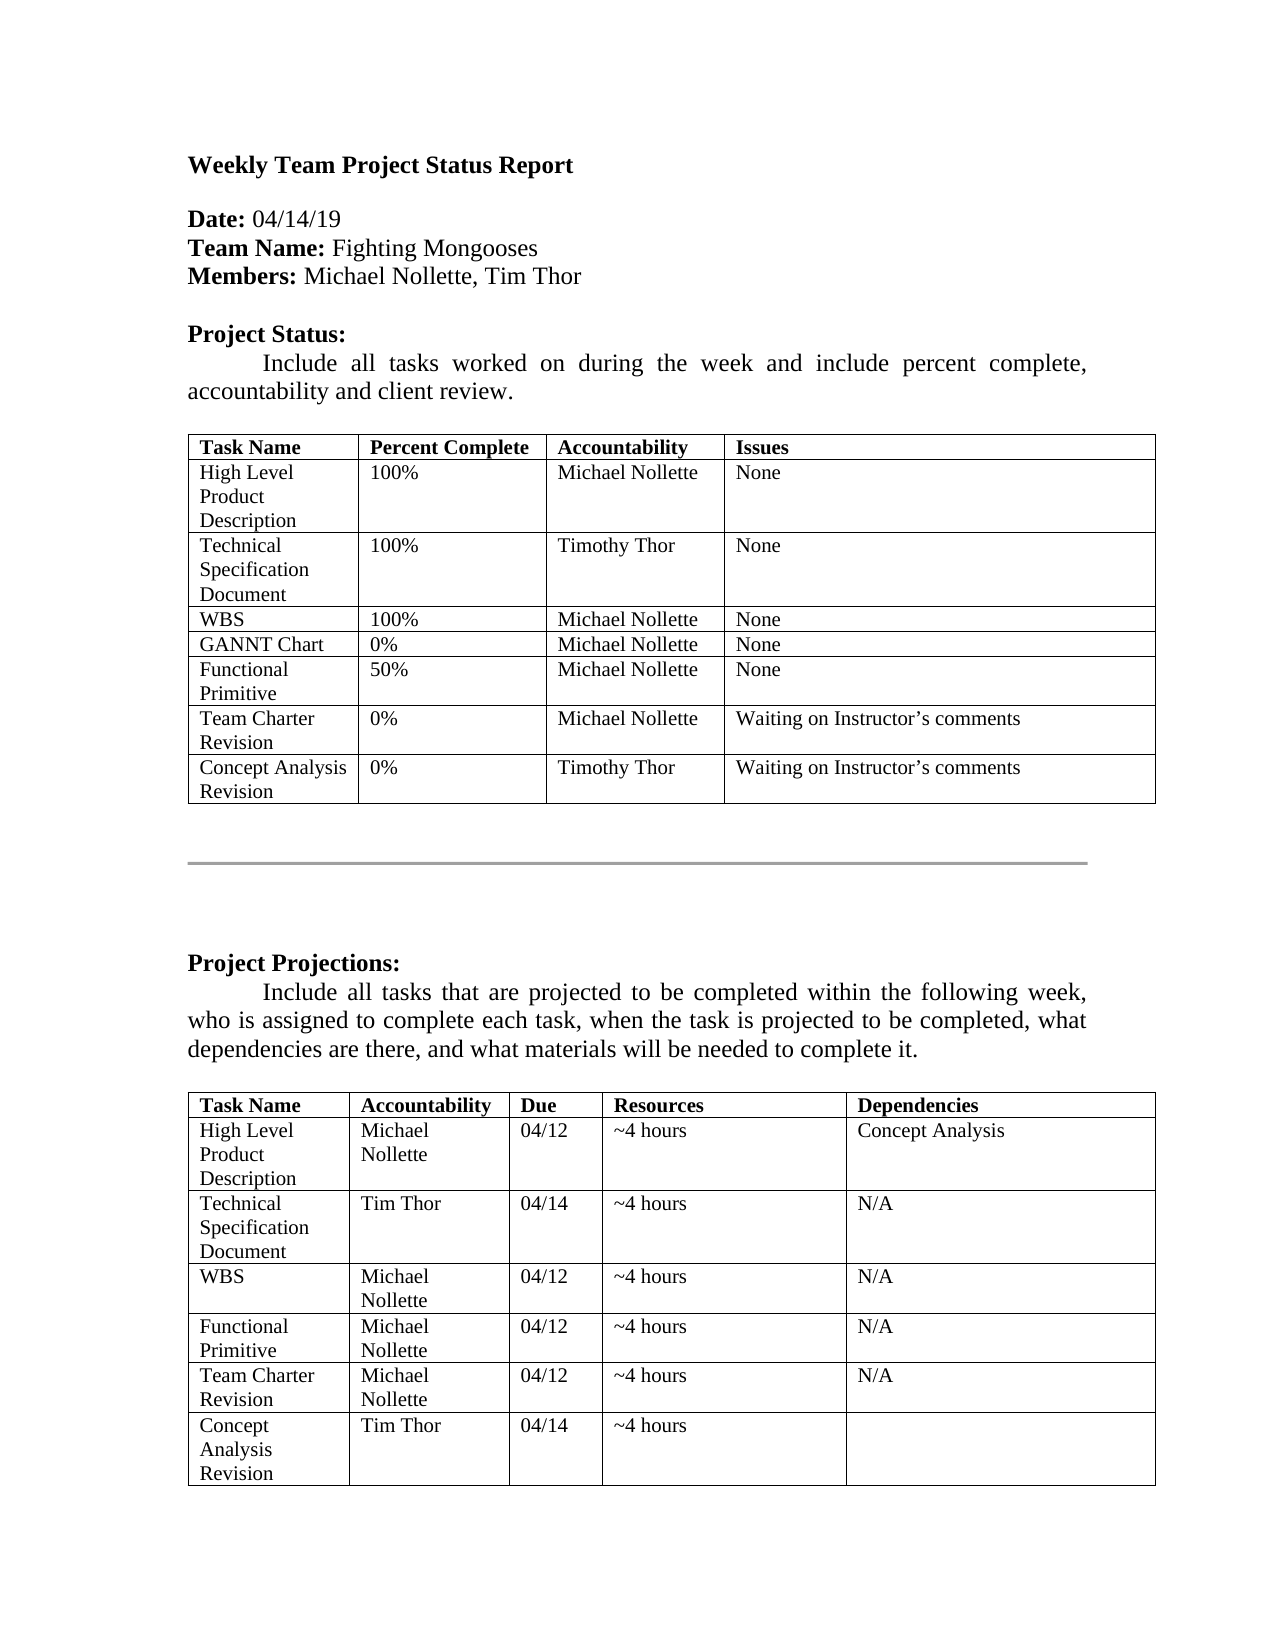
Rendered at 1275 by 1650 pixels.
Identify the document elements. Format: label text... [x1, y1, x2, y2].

table_cell 0% [359, 706, 546, 754]
table_cell Team Charter Revision [189, 1363, 349, 1412]
table_cell GANNT Chart [189, 632, 358, 656]
table_cell Waiting on Instructor’s comments [725, 706, 1155, 754]
table_cell 100% [359, 607, 546, 631]
table_header Accountability [547, 435, 724, 459]
table_cell High Level Product Description [189, 460, 358, 532]
table_cell 50% [359, 657, 546, 705]
table_cell Concept Analysis [847, 1118, 1155, 1190]
table_header Dependencies [847, 1093, 1155, 1117]
table_cell Timothy Thor [547, 755, 724, 803]
table_cell None [725, 533, 1155, 606]
table_cell WBS [189, 1264, 349, 1312]
text Members: Michael Nollette, Tim Thor [187, 261, 1087, 290]
table_cell 04/12 [510, 1118, 602, 1190]
text Include all tasks that are projected to be completed within the following week, who is assigned to complete each task, when the task is projected to be completed, what dependencies are there, and what materials will be needed to complete it. [187, 977, 1087, 1063]
table_cell 04/12 [510, 1363, 602, 1412]
table_header Task Name [189, 1093, 349, 1117]
table_cell Technical Specification Document [189, 1191, 349, 1263]
table_cell ~4 hours [603, 1363, 846, 1412]
table_cell Tim Thor [350, 1191, 509, 1263]
table_cell None [725, 657, 1155, 705]
table_cell Michael Nollette [547, 657, 724, 705]
table_cell Michael Nollette [350, 1264, 509, 1312]
table_cell ~4 hours [603, 1264, 846, 1312]
table_cell Michael Nollette [350, 1314, 509, 1362]
table_cell Concept Analysis Revision [189, 1413, 349, 1485]
table_cell Michael Nollette [547, 706, 724, 754]
table_header Issues [725, 435, 1155, 459]
table_cell 04/12 [510, 1264, 602, 1312]
text Date: 04/14/19 [187, 204, 1087, 233]
table_cell Functional Primitive [189, 1314, 349, 1362]
table_cell Michael Nollette [350, 1363, 509, 1412]
table_cell 100% [359, 460, 546, 532]
text Team Name: Fighting Mongooses [187, 233, 1087, 261]
table_cell 0% [359, 755, 546, 803]
table_cell N/A [847, 1191, 1155, 1263]
table_cell 04/14 [510, 1191, 602, 1263]
table_cell [847, 1413, 1155, 1485]
text Include all tasks worked on during the week and include percent complete, accountability and client review. [187, 348, 1087, 405]
table_cell None [725, 460, 1155, 532]
table_cell WBS [189, 607, 358, 631]
text Weekly Team Project Status Report [187, 150, 1087, 179]
table_header Accountability [350, 1093, 509, 1117]
table_cell 100% [359, 533, 546, 606]
table_cell Michael Nollette [547, 460, 724, 532]
table_cell ~4 hours [603, 1118, 846, 1190]
table_cell ~4 hours [603, 1413, 846, 1485]
table_cell Michael Nollette [547, 632, 724, 656]
table_cell ~4 hours [603, 1191, 846, 1263]
table_cell 0% [359, 632, 546, 656]
table_cell Waiting on Instructor’s comments [725, 755, 1155, 803]
table_cell Tim Thor [350, 1413, 509, 1485]
table_cell Technical Specification Document [189, 533, 358, 606]
table_cell None [725, 607, 1155, 631]
table_cell 04/12 [510, 1314, 602, 1362]
table_cell N/A [847, 1363, 1155, 1412]
text Project Projections: [187, 948, 1087, 977]
table_cell Michael Nollette [547, 607, 724, 631]
text Project Status: [187, 319, 1087, 348]
table_cell Michael Nollette [350, 1118, 509, 1190]
table_cell High Level Product Description [189, 1118, 349, 1190]
table_cell 04/14 [510, 1413, 602, 1485]
table_cell N/A [847, 1314, 1155, 1362]
table_header Due [510, 1093, 602, 1117]
table_cell Concept Analysis Revision [189, 755, 358, 803]
table_header Resources [603, 1093, 846, 1117]
table_cell None [725, 632, 1155, 656]
table_header Percent Complete [359, 435, 546, 459]
table_cell Team Charter Revision [189, 706, 358, 754]
table_header Task Name [189, 435, 358, 459]
table_cell Timothy Thor [547, 533, 724, 606]
table_cell N/A [847, 1264, 1155, 1312]
table_cell Functional Primitive [189, 657, 358, 705]
table_cell ~4 hours [603, 1314, 846, 1362]
